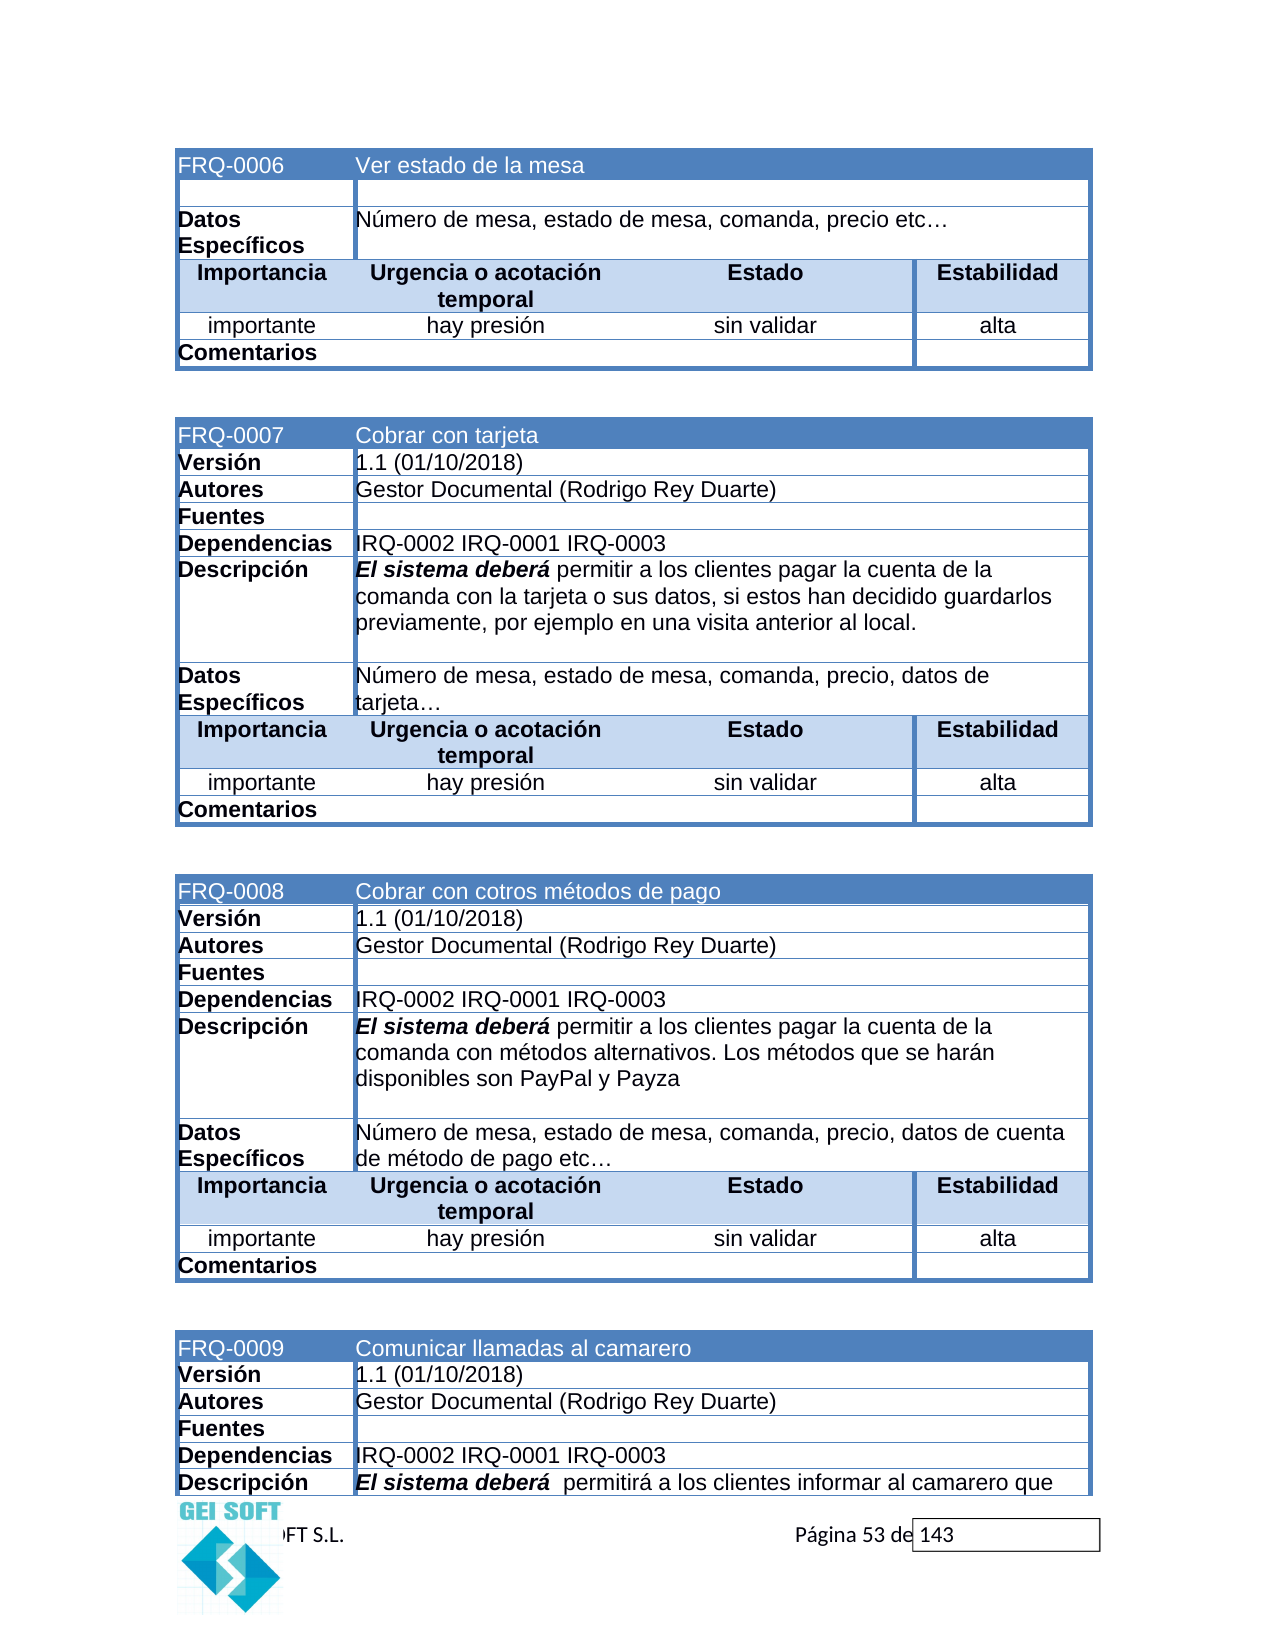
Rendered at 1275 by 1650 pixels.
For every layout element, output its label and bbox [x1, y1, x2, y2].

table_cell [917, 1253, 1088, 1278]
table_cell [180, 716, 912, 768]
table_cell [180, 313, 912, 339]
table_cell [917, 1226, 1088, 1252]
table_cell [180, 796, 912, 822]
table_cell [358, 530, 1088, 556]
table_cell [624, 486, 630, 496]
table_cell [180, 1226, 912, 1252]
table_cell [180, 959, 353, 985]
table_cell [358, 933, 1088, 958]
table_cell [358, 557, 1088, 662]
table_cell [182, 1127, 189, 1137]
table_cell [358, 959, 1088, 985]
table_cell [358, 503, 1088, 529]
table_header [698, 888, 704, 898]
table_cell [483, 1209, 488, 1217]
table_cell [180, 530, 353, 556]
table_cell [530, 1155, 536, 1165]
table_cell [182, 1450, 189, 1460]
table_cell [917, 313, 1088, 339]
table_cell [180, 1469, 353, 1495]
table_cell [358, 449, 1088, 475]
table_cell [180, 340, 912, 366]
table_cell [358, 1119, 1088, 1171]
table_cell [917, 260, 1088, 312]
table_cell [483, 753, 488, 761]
picture [177, 1500, 284, 1615]
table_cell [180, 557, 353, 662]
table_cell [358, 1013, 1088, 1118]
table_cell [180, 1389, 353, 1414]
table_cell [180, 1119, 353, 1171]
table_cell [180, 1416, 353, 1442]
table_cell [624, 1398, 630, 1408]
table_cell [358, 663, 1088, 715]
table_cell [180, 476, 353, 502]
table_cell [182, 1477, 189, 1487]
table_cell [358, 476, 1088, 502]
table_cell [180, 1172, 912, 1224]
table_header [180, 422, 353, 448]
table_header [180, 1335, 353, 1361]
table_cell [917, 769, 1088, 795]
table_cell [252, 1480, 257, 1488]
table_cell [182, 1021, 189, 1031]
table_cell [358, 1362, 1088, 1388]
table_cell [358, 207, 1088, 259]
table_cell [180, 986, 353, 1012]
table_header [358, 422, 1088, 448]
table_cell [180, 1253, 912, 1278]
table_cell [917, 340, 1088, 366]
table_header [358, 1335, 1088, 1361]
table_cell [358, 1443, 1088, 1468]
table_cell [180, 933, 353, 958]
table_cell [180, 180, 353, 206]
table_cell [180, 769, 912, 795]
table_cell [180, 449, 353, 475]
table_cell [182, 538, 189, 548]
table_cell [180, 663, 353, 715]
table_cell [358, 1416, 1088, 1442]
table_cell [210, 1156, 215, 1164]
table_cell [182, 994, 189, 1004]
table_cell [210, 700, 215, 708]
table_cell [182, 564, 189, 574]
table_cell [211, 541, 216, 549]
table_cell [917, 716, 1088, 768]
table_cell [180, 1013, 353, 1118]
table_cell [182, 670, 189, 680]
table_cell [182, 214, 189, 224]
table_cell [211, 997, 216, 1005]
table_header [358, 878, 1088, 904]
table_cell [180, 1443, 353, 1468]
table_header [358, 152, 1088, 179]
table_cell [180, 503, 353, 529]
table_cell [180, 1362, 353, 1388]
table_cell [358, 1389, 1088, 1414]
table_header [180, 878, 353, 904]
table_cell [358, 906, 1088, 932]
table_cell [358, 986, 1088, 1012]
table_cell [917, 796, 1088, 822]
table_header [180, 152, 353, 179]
picture [912, 1518, 1102, 1553]
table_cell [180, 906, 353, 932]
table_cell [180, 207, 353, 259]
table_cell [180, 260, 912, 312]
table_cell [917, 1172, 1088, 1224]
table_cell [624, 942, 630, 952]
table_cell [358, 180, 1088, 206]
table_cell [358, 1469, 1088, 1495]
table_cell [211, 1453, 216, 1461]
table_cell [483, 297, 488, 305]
